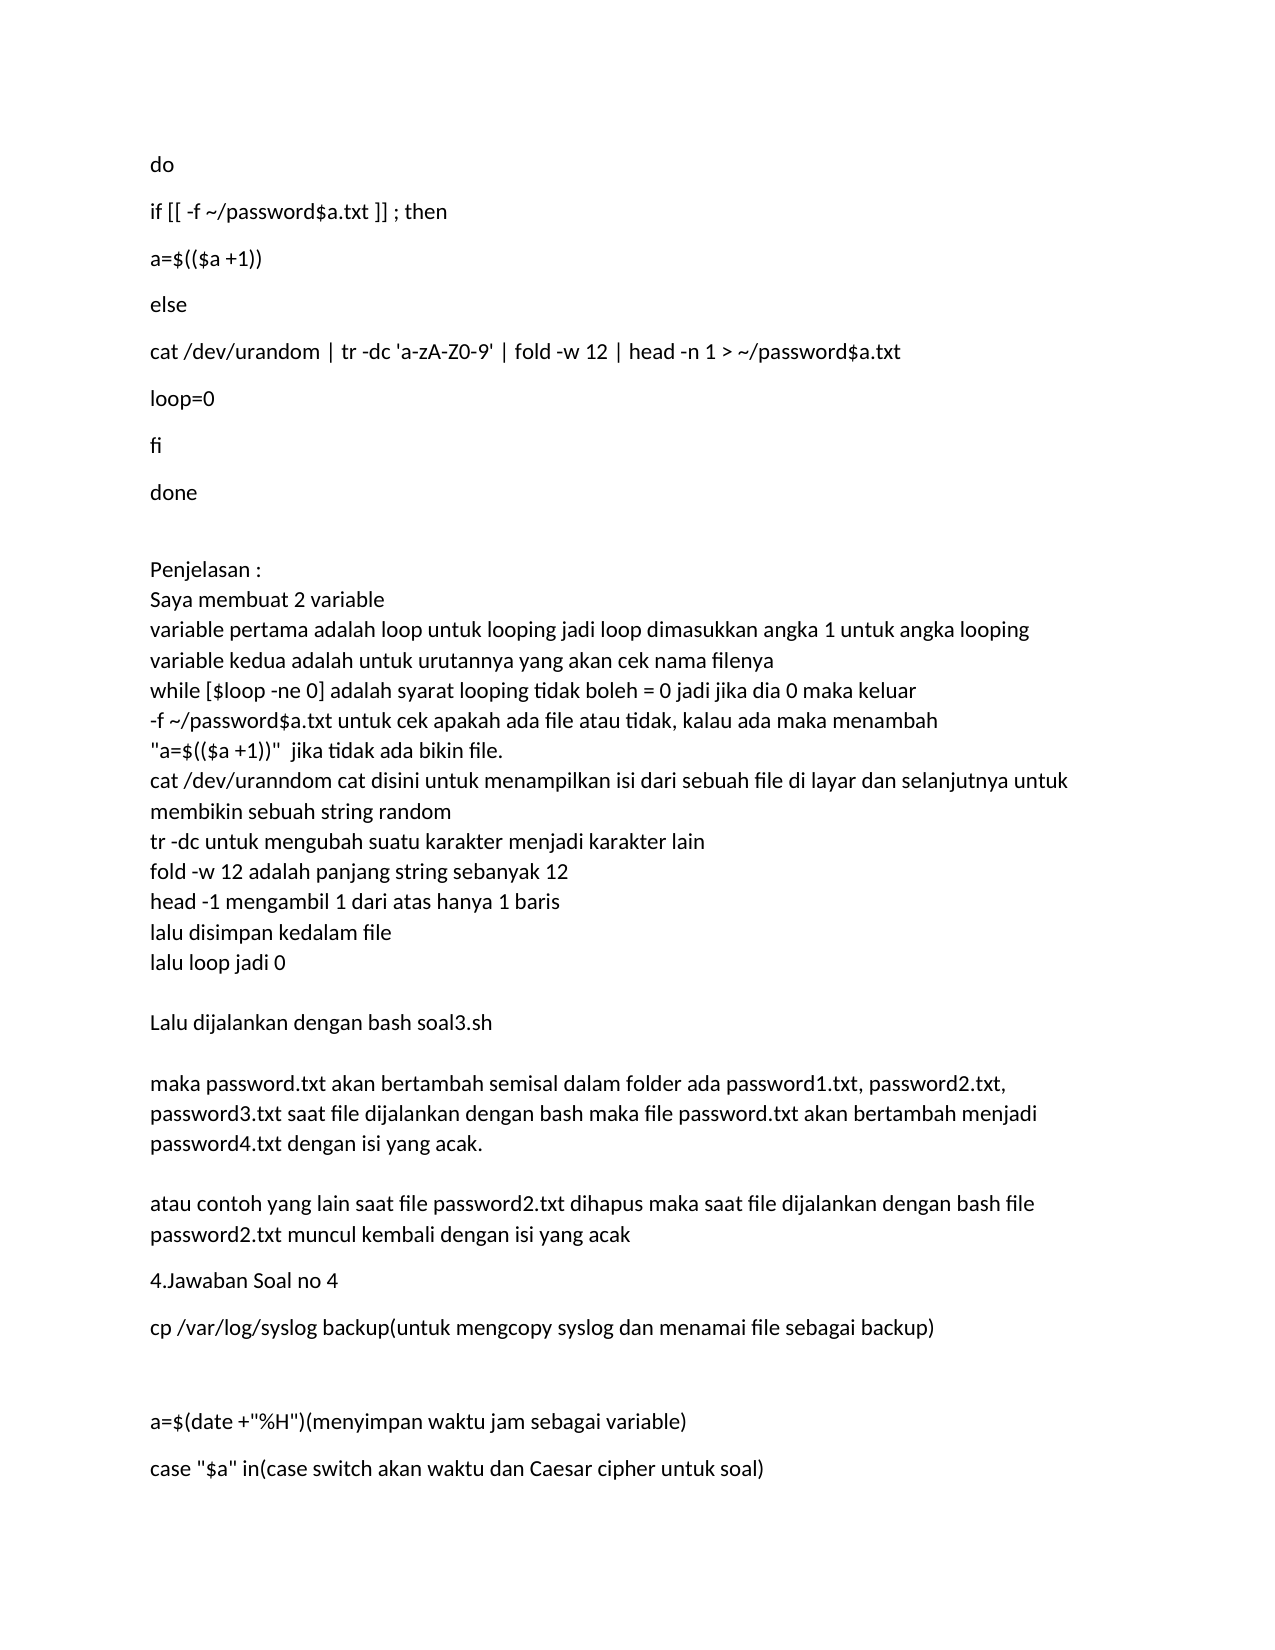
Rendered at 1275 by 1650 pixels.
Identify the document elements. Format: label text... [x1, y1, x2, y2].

text loop=0 [150, 384, 1125, 412]
text a=$(($a +1)) [150, 244, 1125, 272]
text cat /dev/urandom | tr -dc 'a-zA-Z0-9' | fold -w 12 | head -n 1 > ~/password$a.txt [150, 337, 1125, 366]
text case "$a" in(case switch akan waktu dan Caesar cipher untuk soal) [150, 1454, 1125, 1482]
text if [[ -f ~/password$a.txt ]] ; then [150, 197, 1125, 225]
text Penjelasan : Saya membuat 2 variable variable pertama adalah loop untuk looping jadi loop dimasukkan angka 1 untuk angka looping variable kedua adalah untuk urutannya yang akan cek nama filenya while [$loop -ne 0] adalah syarat looping tidak boleh = 0 jadi jika dia 0 maka keluar -f ~/password$a.txt untuk cek apakah ada file atau tidak, kalau ada maka menambah "a=$(($a +1))" jika tidak ada bikin file. cat /dev/uranndom cat disini untuk menampilkan isi dari sebuah file di layar dan selanjutnya untuk membikin sebuah string random tr -dc untuk mengubah suatu karakter menjadi karakter lain fold -w 12 adalah panjang string sebanyak 12 head -1 mengambil 1 dari atas hanya 1 baris lalu disimpan kedalam file lalu loop jadi 0 Lalu dijalankan dengan bash soal3.sh maka password.txt akan bertambah semisal dalam folder ada password1.txt, password2.txt, password3.txt saat file dijalankan dengan bash maka file password.txt akan bertambah menjadi password4.txt dengan isi yang acak. atau contoh yang lain saat file password2.txt dihapus maka saat file dijalankan dengan bash file password2.txt muncul kembali dengan isi yang acak [150, 525, 1125, 1248]
text a=$(date +"%H")(menyimpan waktu jam sebagai variable) [150, 1407, 1125, 1435]
text else [150, 291, 1125, 319]
text fi [150, 431, 1125, 459]
text 4.Jawaban Soal no 4 [150, 1267, 1125, 1295]
text do [150, 150, 1125, 178]
text done [150, 478, 1125, 506]
text cp /var/log/syslog backup(untuk mengcopy syslog dan menamai file sebagai backup) [150, 1313, 1125, 1342]
